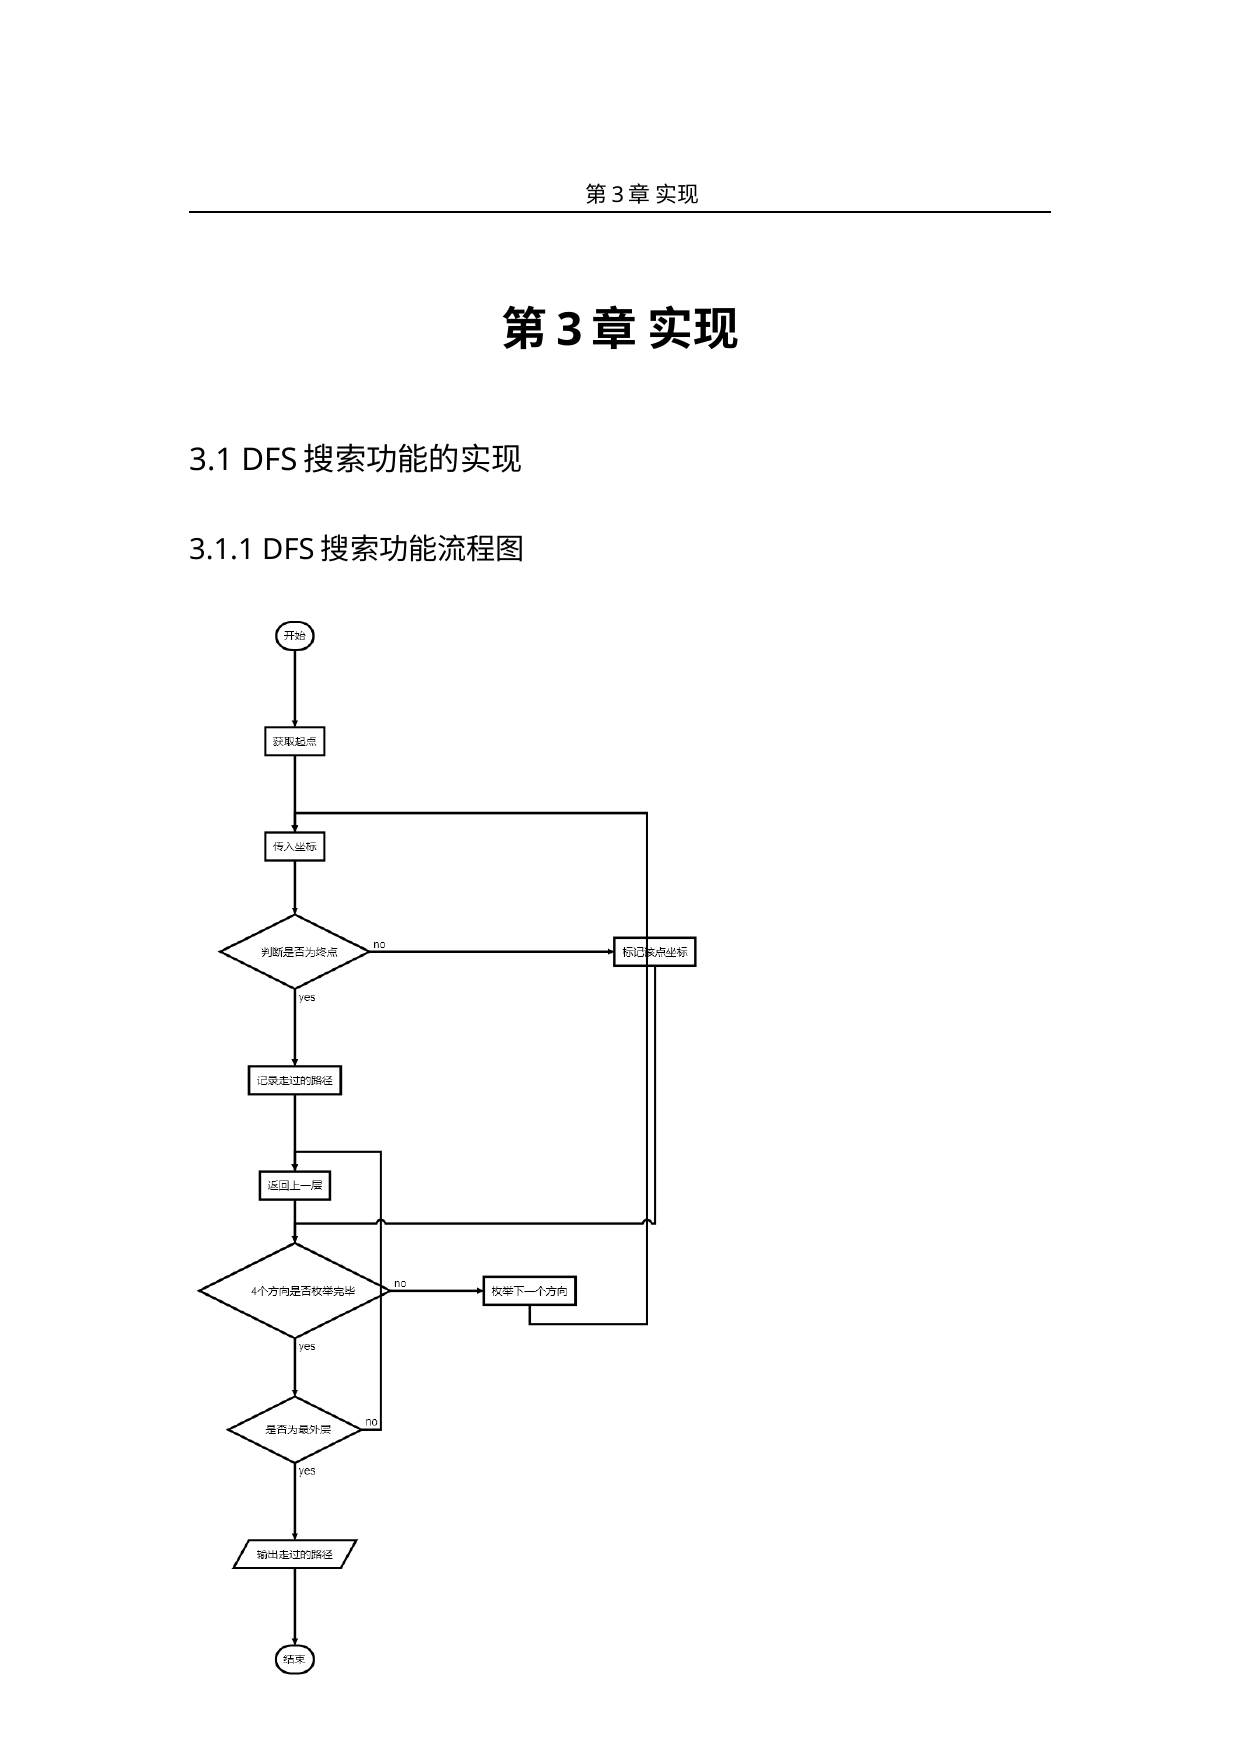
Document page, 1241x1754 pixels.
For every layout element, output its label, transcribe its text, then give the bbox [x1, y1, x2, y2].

subtitle 3.1 DFS搜索功能的实现 [189, 424, 1051, 489]
subtitle 3.1.1 DFS搜索功能流程图 [189, 514, 1051, 579]
subtitle 第3章 实现 [189, 277, 1051, 374]
picture [188, 577, 837, 1687]
